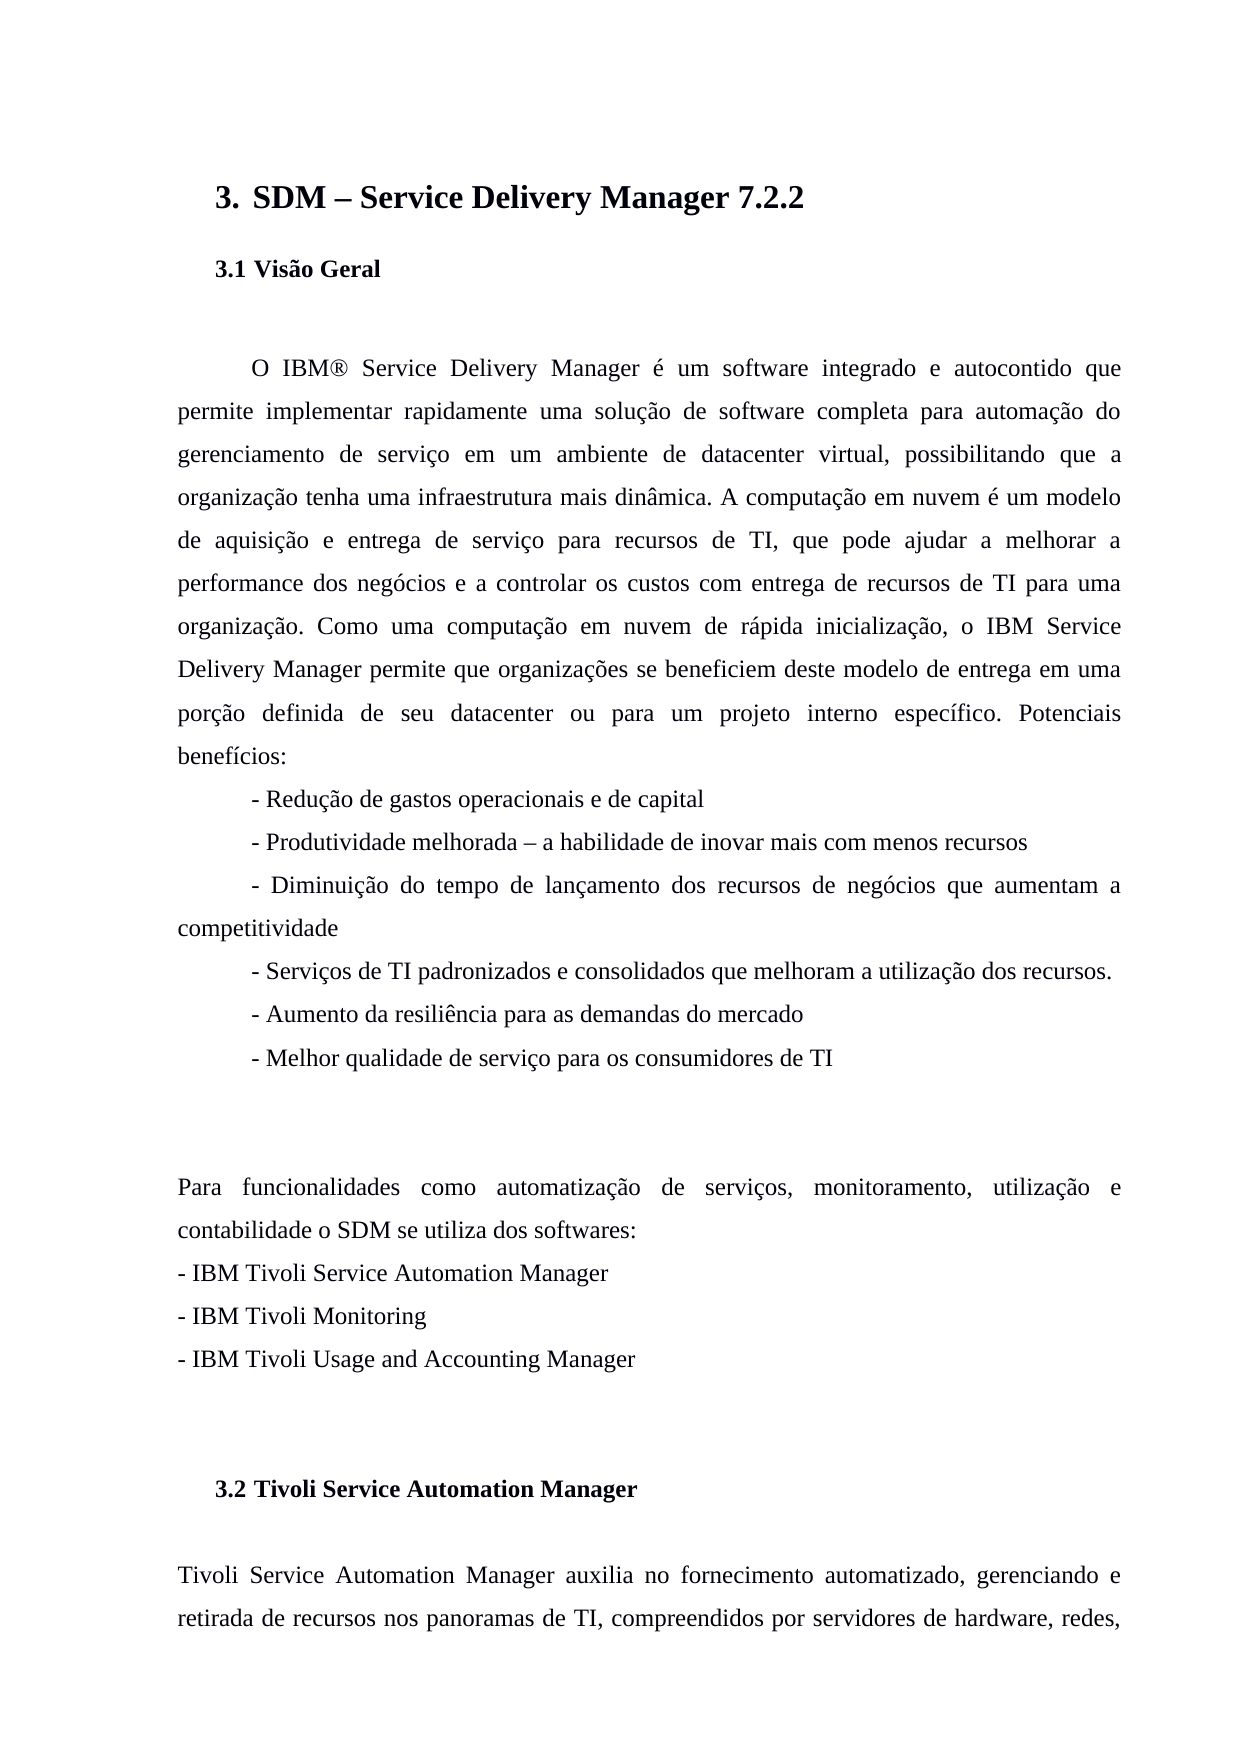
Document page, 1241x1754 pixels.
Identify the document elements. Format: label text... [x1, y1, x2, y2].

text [177, 1560, 1122, 1632]
list Visão Geral [215, 254, 1122, 283]
text - Redução de gastos operacionais e de capital [177, 784, 1122, 813]
text - IBM Tivoli Usage and Accounting Manager [177, 1344, 1122, 1373]
text - IBM Tivoli Service Automation Manager [177, 1258, 1122, 1287]
text - Melhor qualidade de serviço para os consumidores de TI [177, 1043, 1122, 1071]
text - Produtividade melhorada – a habilidade de inovar mais com menos recursos [177, 827, 1122, 856]
text - Diminuição do tempo de lançamento dos recursos de negócios que aumentam a competitividade [177, 870, 1122, 942]
text - Aumento da resiliência para as demandas do mercado [177, 999, 1122, 1028]
title SDM – Service Delivery Manager 7.2.2 [215, 177, 1122, 216]
list Tivoli Service Automation Manager [215, 1474, 1122, 1503]
text - Serviços de TI padronizados e consolidados que melhoram a utilização dos recursos. [177, 956, 1122, 985]
text O IBM® Service Delivery Manager é um software integrado e autocontido que permite implementar rapidamente uma solução de software completa para automação do gerenciamento de serviço em um ambiente de datacenter virtual, possibilitando que a organização tenha uma infraestrutura mais dinâmica. A computação em nuvem é um modelo de aquisição e entrega de serviço para recursos de TI, que pode ajudar a melhorar a performance dos negócios e a controlar os custos com entrega de recursos de TI para uma organização. Como uma computação em nuvem de rápida inicialização, o IBM Service Delivery Manager permite que organizações se beneficiem deste modelo de entrega em uma porção definida de seu datacenter ou para um projeto interno específico. Potenciais benefícios: [177, 353, 1122, 769]
text - IBM Tivoli Monitoring [177, 1301, 1122, 1330]
text Para funcionalidades como automatização de serviços, monitoramento, utilização e contabilidade o SDM se utiliza dos softwares: [177, 1172, 1122, 1244]
